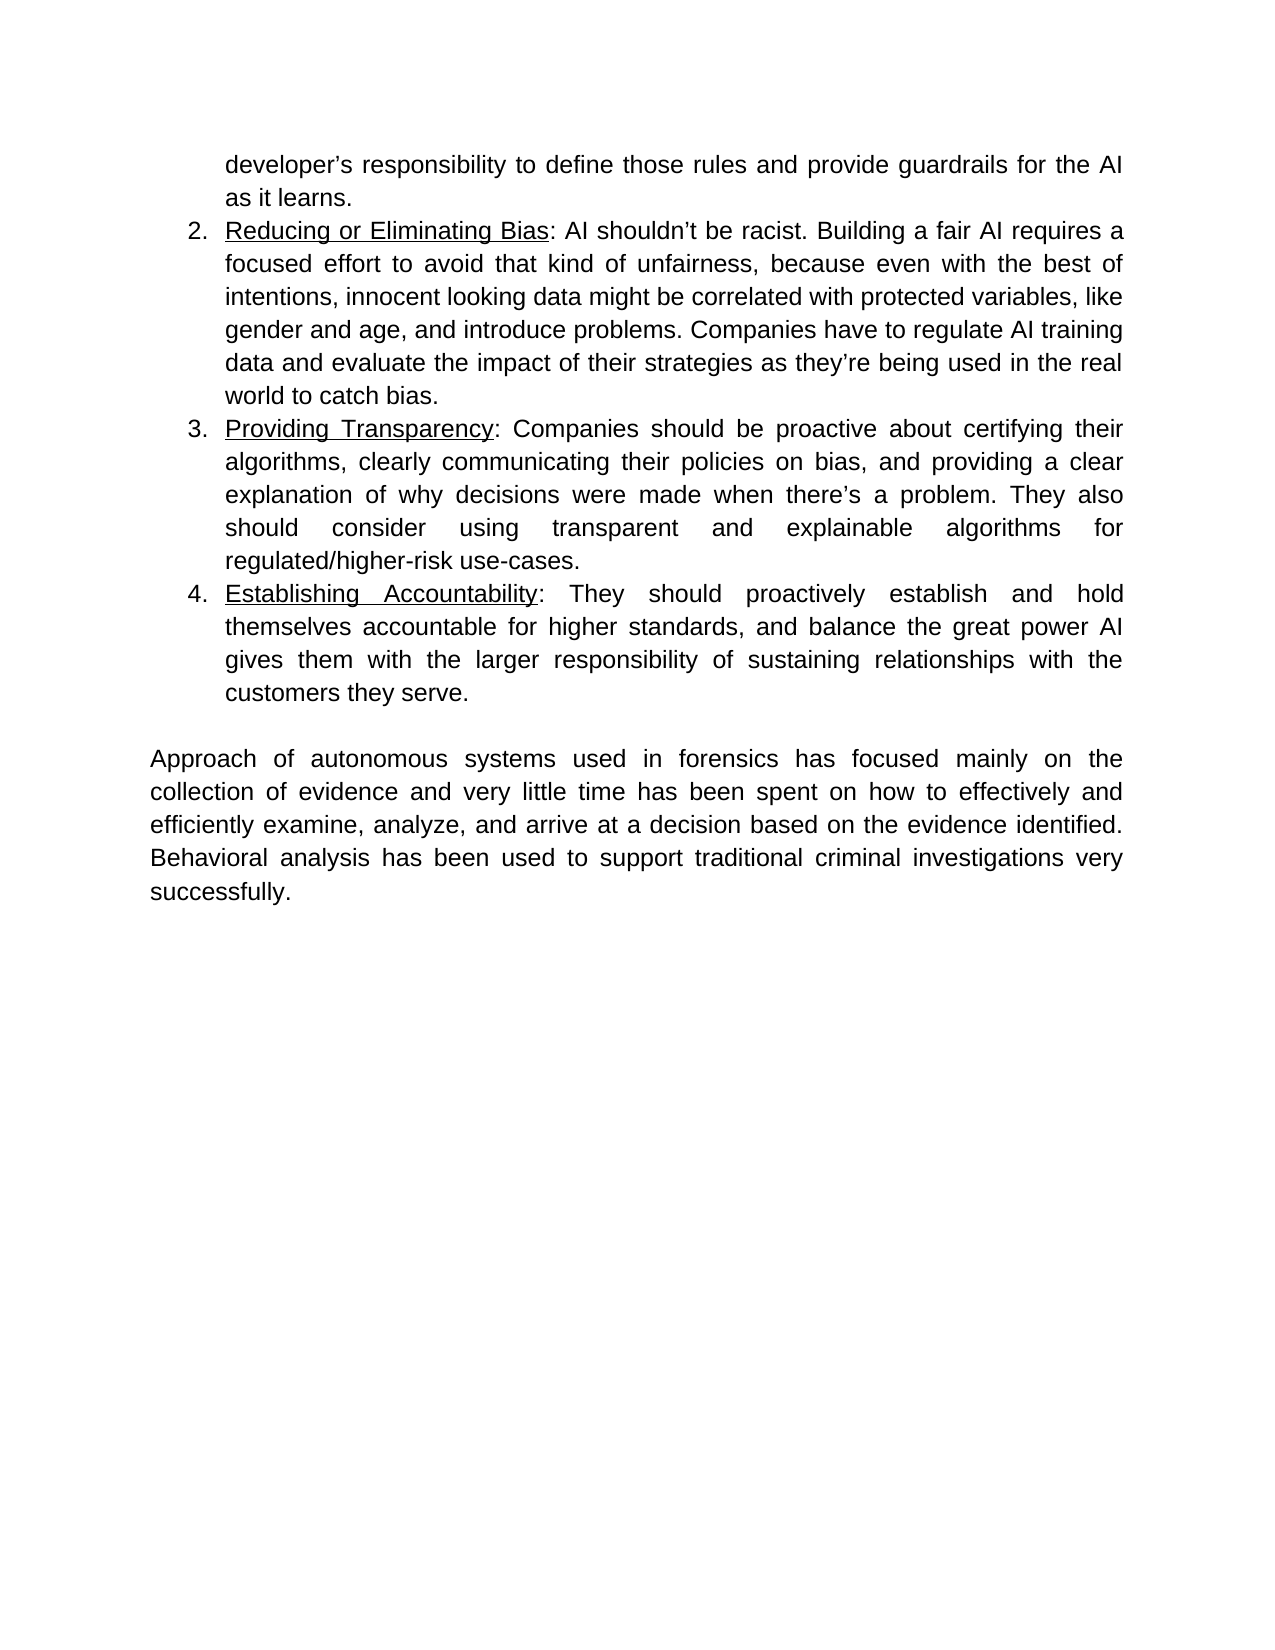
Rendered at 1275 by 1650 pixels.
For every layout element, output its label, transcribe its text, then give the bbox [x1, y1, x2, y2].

text Approach of autonomous systems used in forensics has focused mainly on the collection of evidence and very little time has been spent on how to effectively and efficiently examine, analyze, and arrive at a decision based on the evidence identified. Behavioral analysis has been used to support traditional criminal investigations very successfully. [150, 744, 1125, 905]
list Providing Transparency: Companies should be proactive about certifying their algorithms, clearly communicating their policies on bias, and providing a clear explanation of why decisions were made when there’s a problem. They also should consider using transparent and explainable algorithms for regulated/higher-risk use-cases. [187, 414, 1125, 575]
list Establishing Accountability: They should proactively establish and hold themselves accountable for higher standards, and balance the great power AI gives them with the larger responsibility of sustaining relationships with the customers they serve. [187, 579, 1125, 707]
